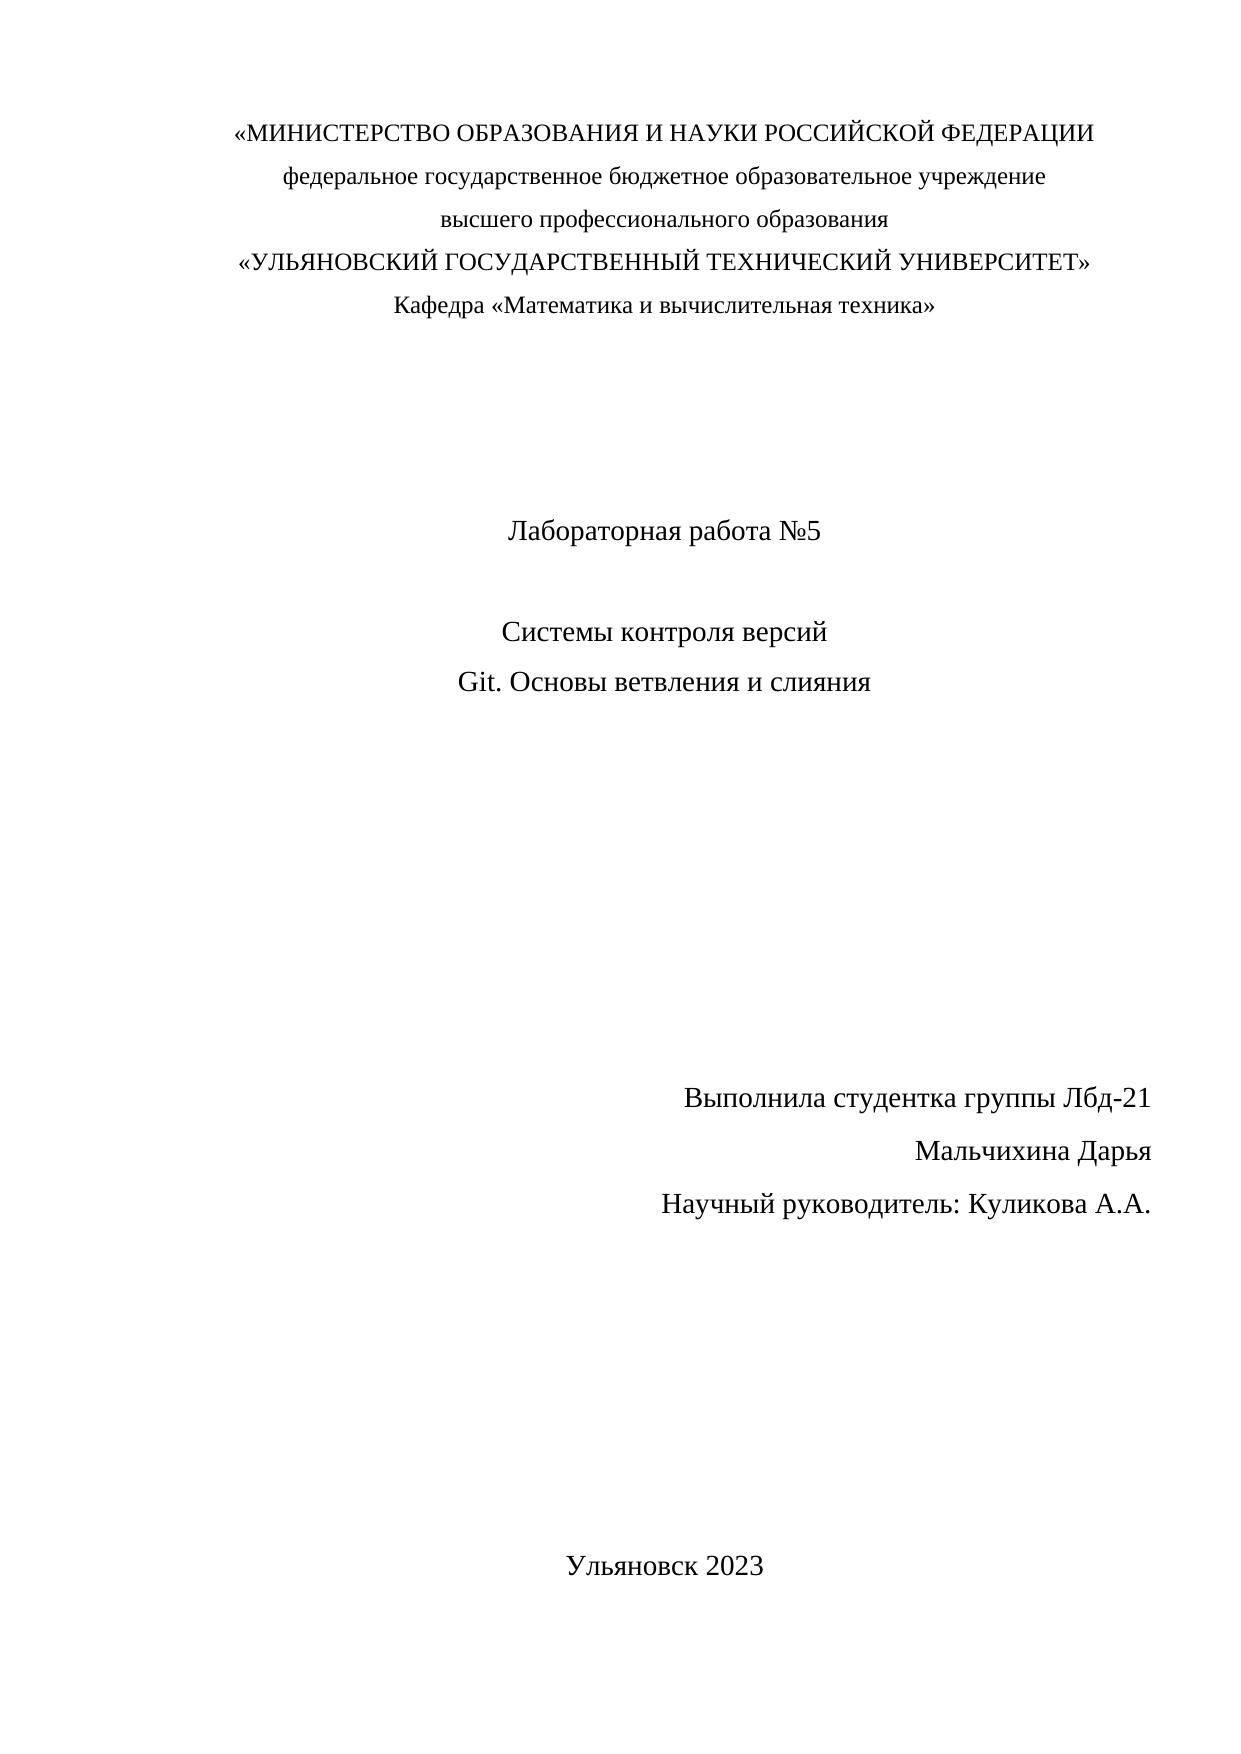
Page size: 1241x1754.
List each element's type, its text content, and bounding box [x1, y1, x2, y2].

text Системы контроля версий [177, 563, 1152, 647]
text Лабораторная работа №5 [177, 513, 1152, 547]
text Научный руководитель: Куликова А.А. [177, 1186, 1152, 1220]
text «УЛЬЯНОВСКИЙ ГОСУДАРСТВЕННЫЙ ТЕХНИЧЕСКИЙ УНИВЕРСИТЕТ» [177, 247, 1152, 276]
text Кафедра «Математика и вычислительная техника» [177, 291, 1152, 319]
text Выполнила студентка группы Лбд-21 [177, 1044, 1152, 1114]
text Ульяновск 2023 [177, 1548, 1152, 1581]
text Мальчихина Дарья [177, 1133, 1152, 1167]
text федеральное государственное бюджетное образовательное учреждение [177, 161, 1152, 190]
text высшего профессионального образования [177, 204, 1152, 233]
text Git. Основы ветвления и слияния [177, 664, 1152, 698]
text «МИНИСТЕРСТВО ОБРАЗОВАНИЯ И НАУКИ РОССИЙСКОЙ ФЕДЕРАЦИИ [177, 118, 1152, 147]
